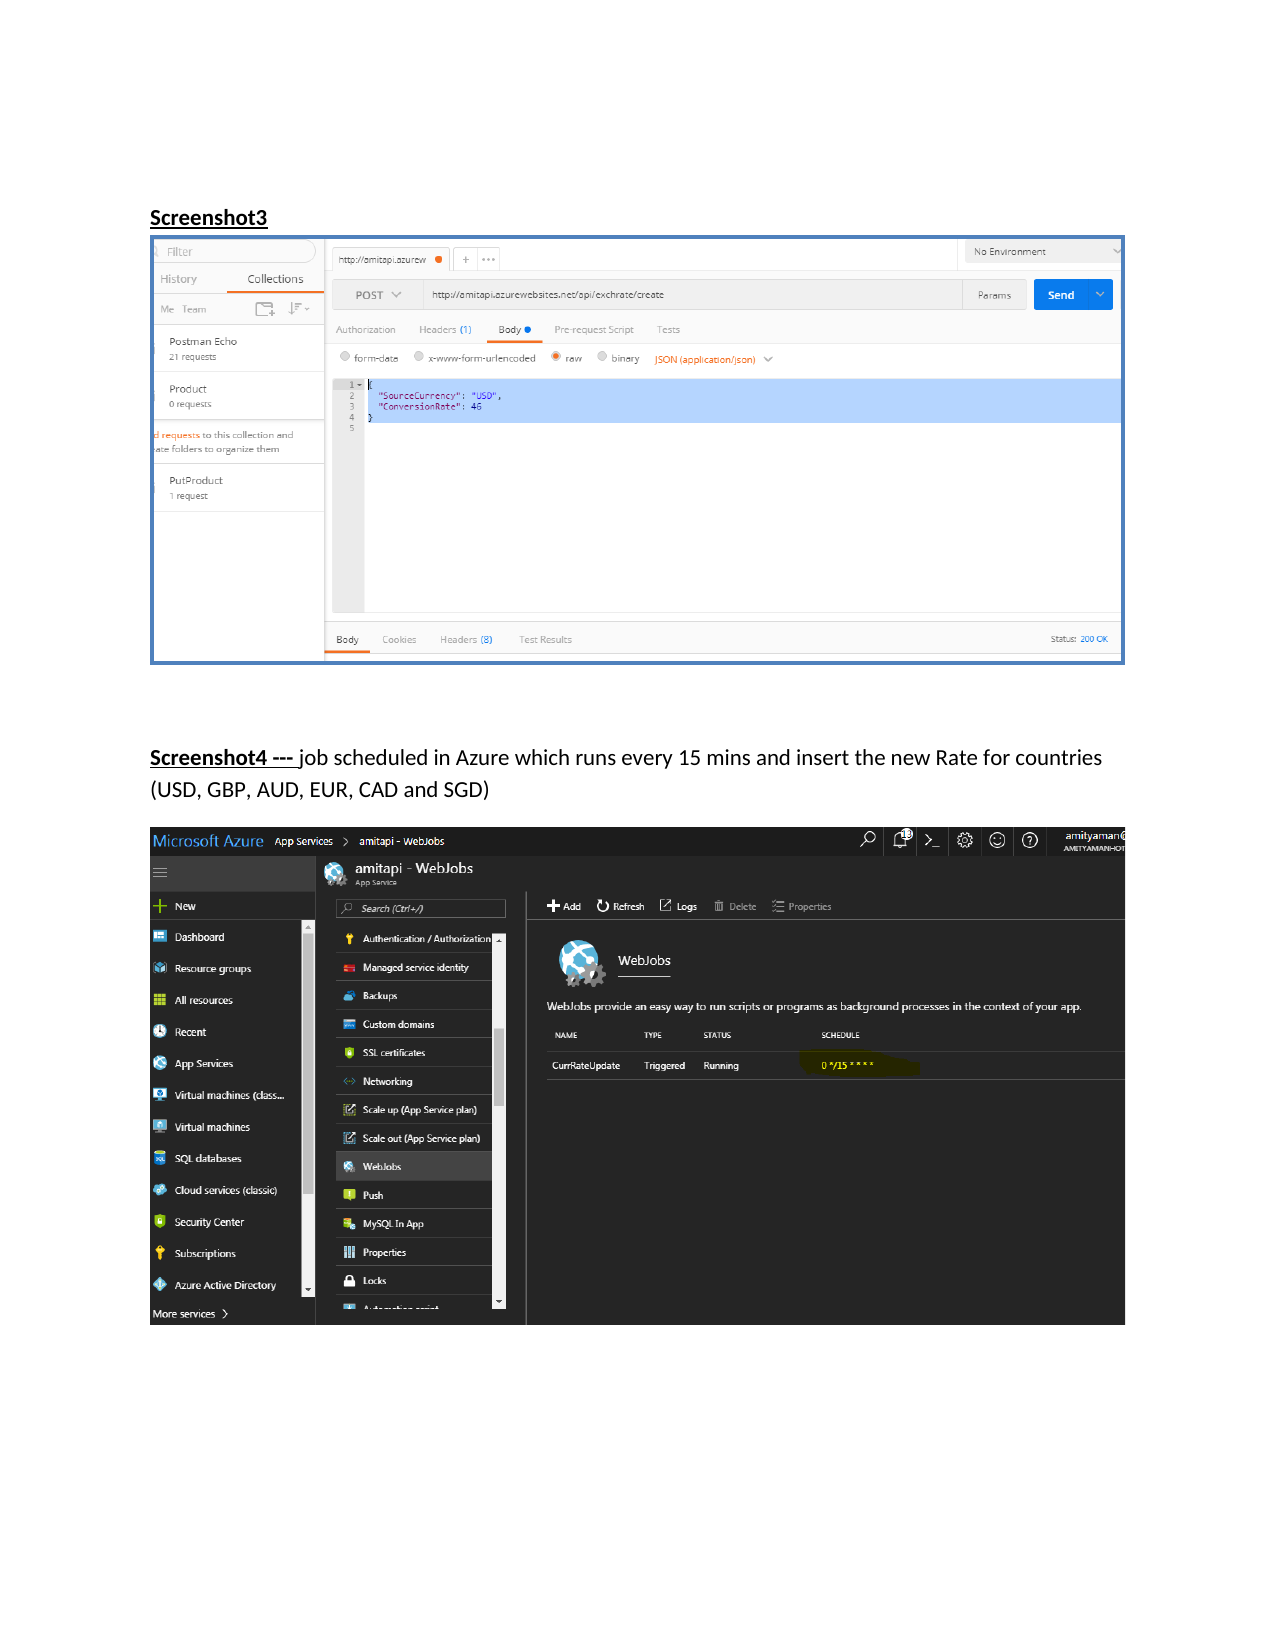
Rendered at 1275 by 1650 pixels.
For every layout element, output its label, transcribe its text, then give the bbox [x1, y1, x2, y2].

picture [150, 827, 1125, 1325]
text Screenshot3 [150, 203, 1125, 235]
picture [154, 239, 1121, 661]
text Screenshot4 --- job scheduled in Azure which runs every 15 mins and insert the new Rate for countries (USD, GBP, AUD, EUR, CAD and SGD) [150, 743, 1125, 803]
